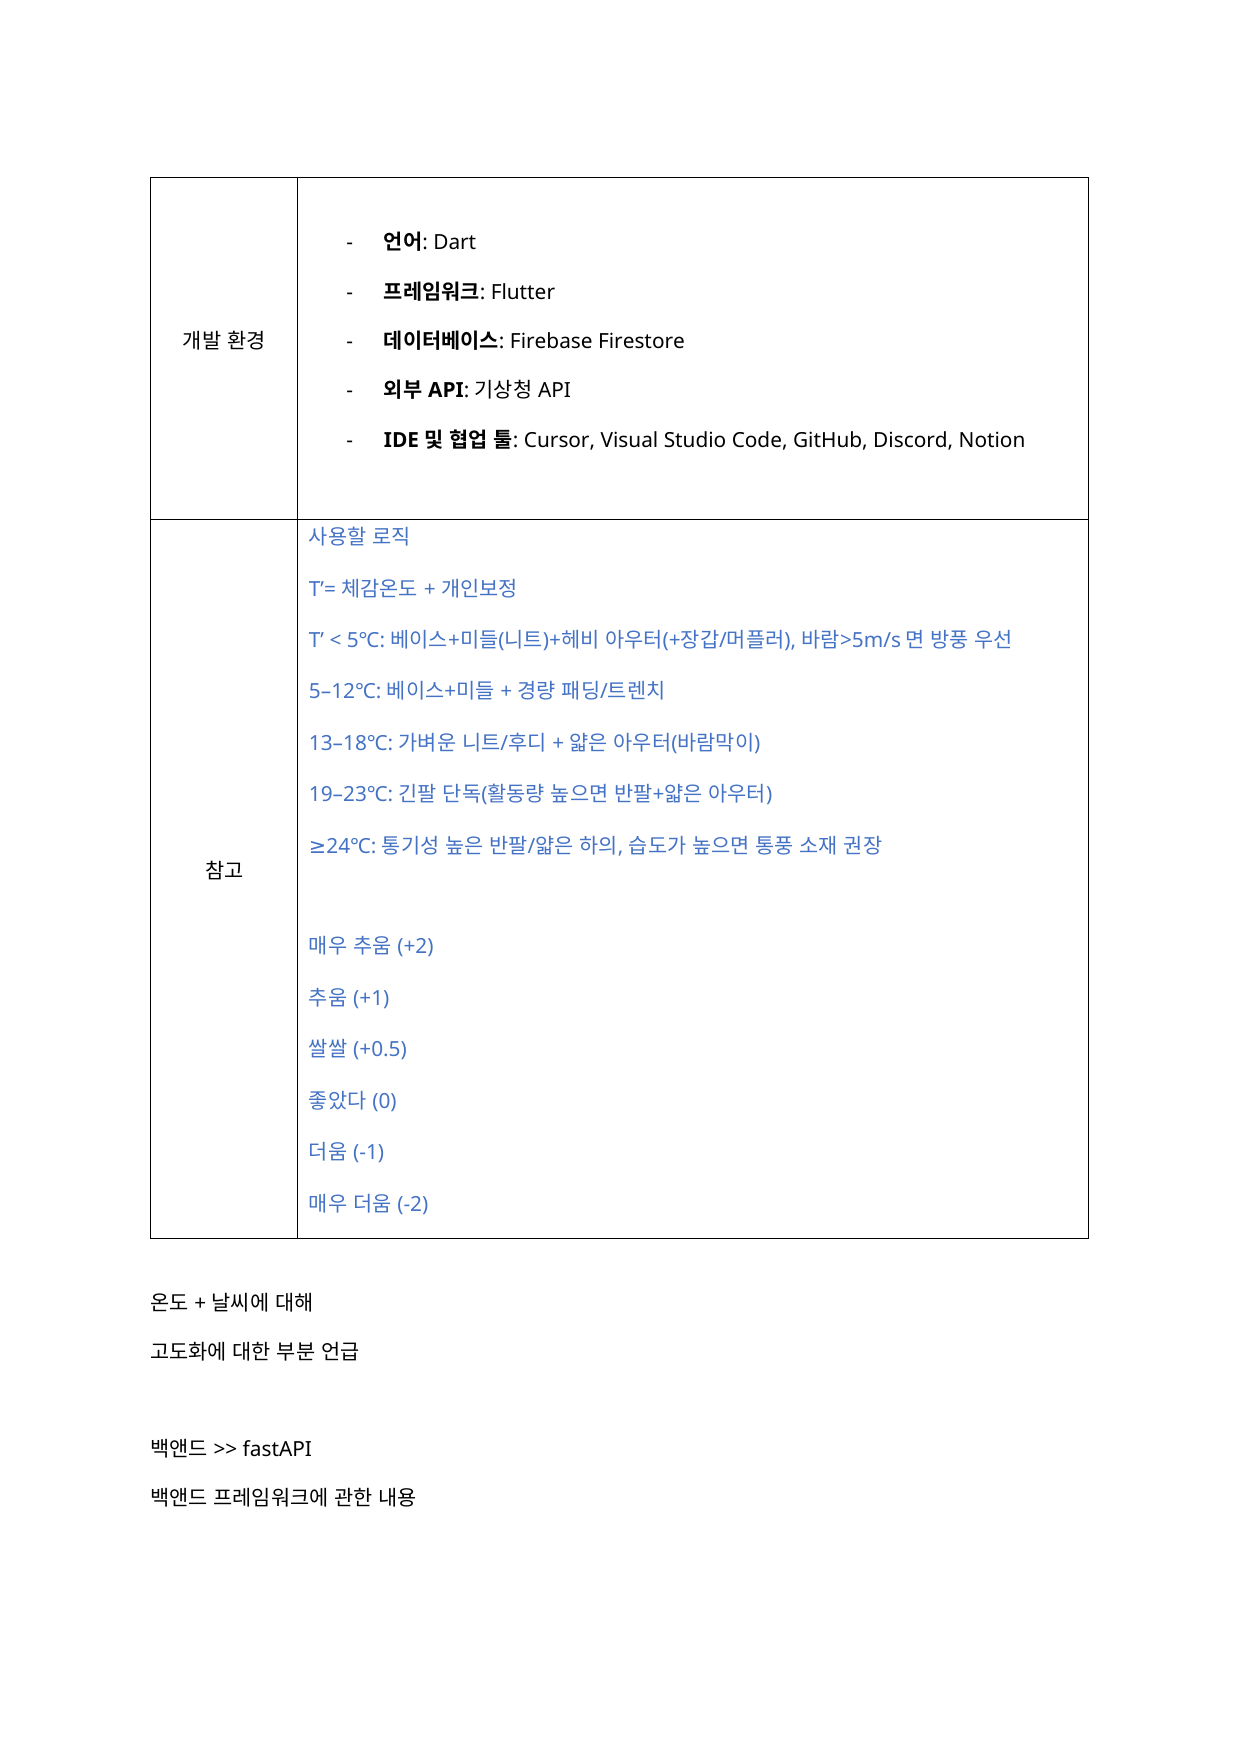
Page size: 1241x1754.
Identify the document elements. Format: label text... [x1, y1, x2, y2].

text 온도 + 날씨에 대해 [150, 1286, 1090, 1316]
text 고도화에 대한 부분 언급 [150, 1335, 1090, 1366]
table_cell 사용할 로직 T’= 체감온도 + 개인보정 T’ < 5℃: 베이스+미들(니트)+헤비 아우터(+장갑/머플러), 바람>5m/s면 방풍 우선 5–12℃: 베이스+미들 + 경량 패딩/트렌치 13–18℃: 가벼운 니트/후디 + 얇은 아우터(바람막이) 19–23℃: 긴팔 단독(활동량 높으면 반팔+얇은 아우터) ≥24℃: 통기성 높은 반팔/얇은 하의, 습도가 높으면 통풍 소재 권장 매우 추움 (+2) 추움 (+1) 쌀쌀 (+0.5) 좋았다 (0) 더움 (-1) 매우 더움 (-2) [298, 520, 1088, 1238]
text 백앤드 프레임워크에 관한 내용 [150, 1481, 1090, 1511]
table_cell 참고 [151, 520, 297, 1238]
table_cell 개발 환경 [151, 178, 297, 519]
text 백앤드 >> fastAPI [150, 1432, 1090, 1462]
table_cell 언어: Dart 프레임워크: Flutter 데이터베이스: Firebase Firestore 외부 API: 기상청 API IDE 및 협업 툴: Cursor, Visual Studio Code, GitHub, Discord, Notion [298, 178, 1088, 519]
